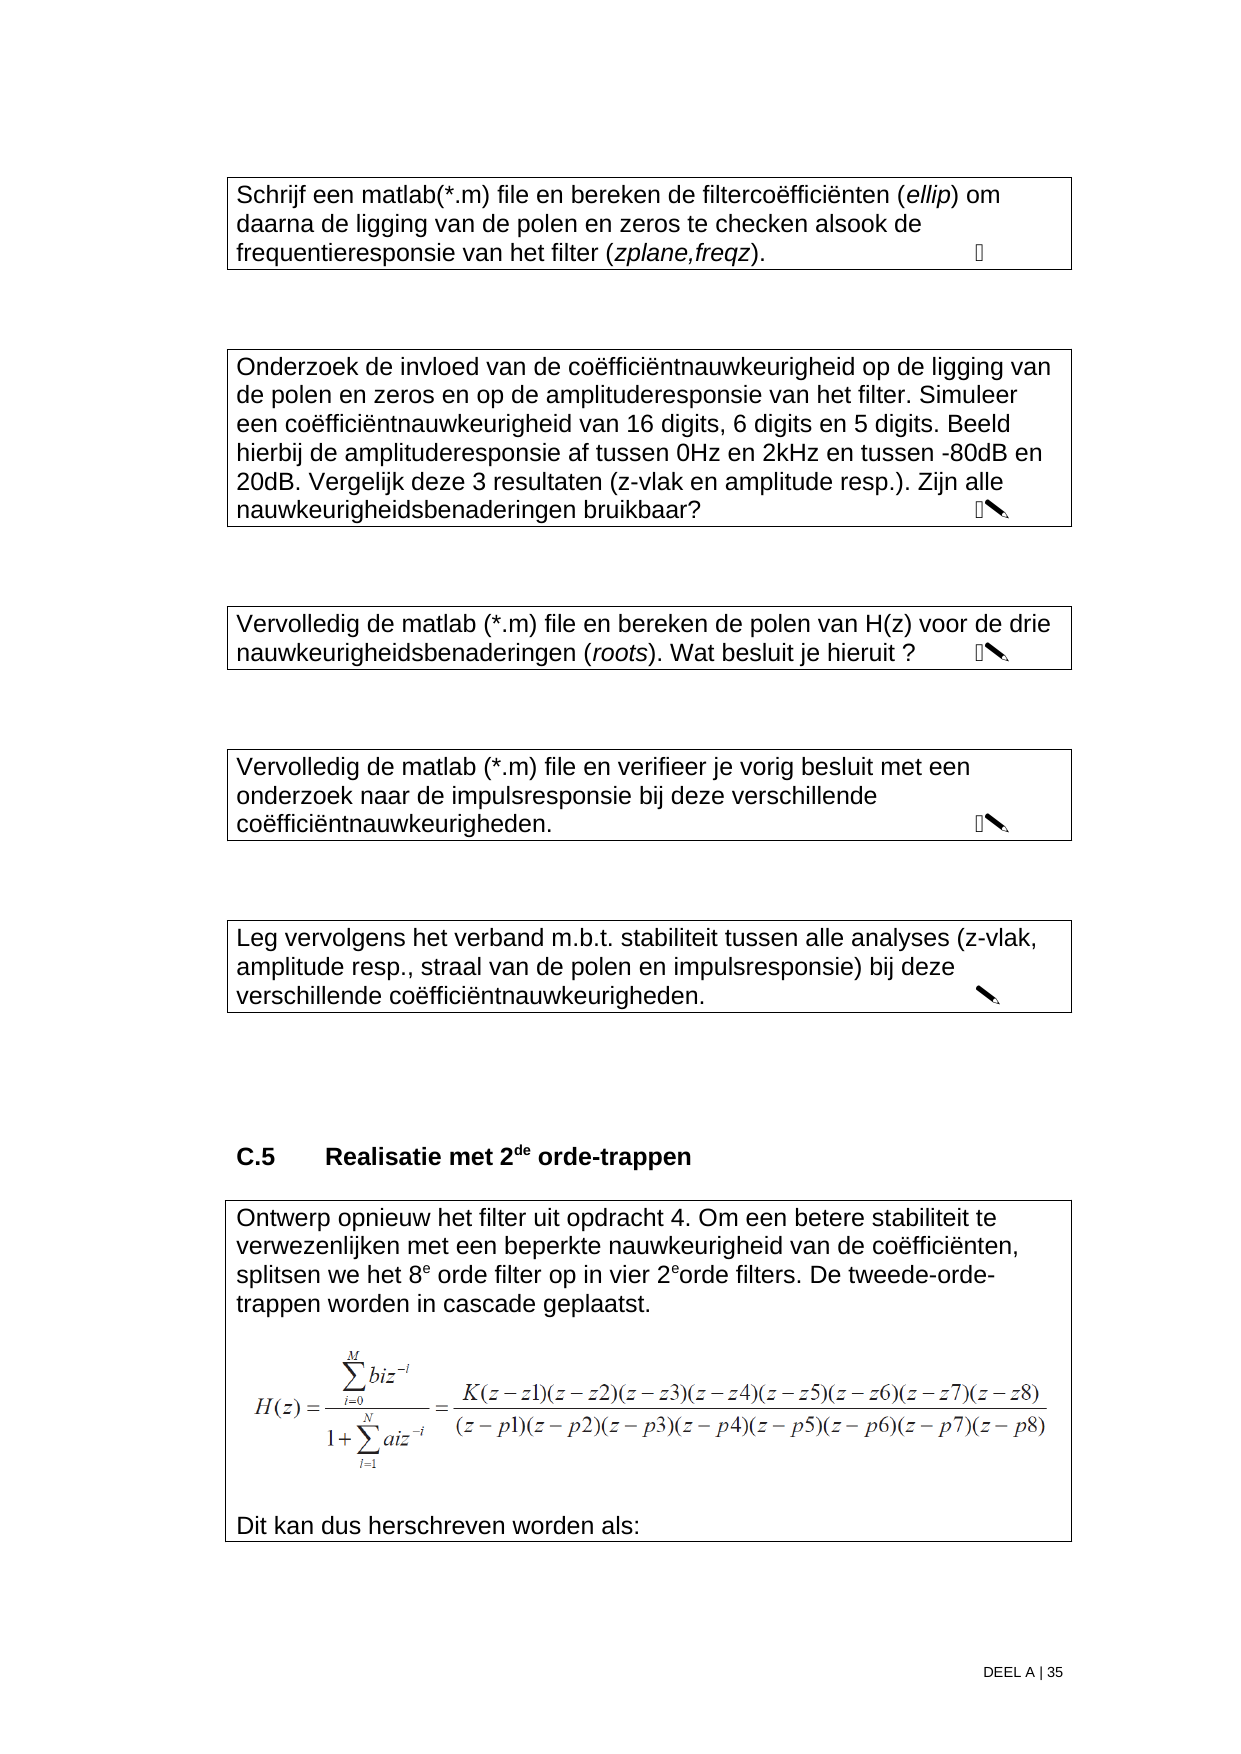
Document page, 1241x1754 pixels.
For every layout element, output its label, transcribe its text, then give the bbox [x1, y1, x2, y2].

text Vervolledig de matlab (*.m) file en bereken de polen van H(z) voor de drie nauwkeurigheidsbenaderingen (roots). Wat besluit je hieruit ? [228, 607, 1071, 669]
text Schrijf een matlab(*.m) file en bereken de filtercoëfficiënten (ellip) om daarna de ligging van de polen en zeros te checken alsook de frequentieresponsie van het filter (zplane,freqz). [228, 178, 1071, 269]
subtitle Realisatie met 2de orde-trappen [236, 1141, 1063, 1170]
text Vervolledig de matlab (*.m) file en verifieer je vorig besluit met een onderzoek naar de impulsresponsie bij deze verschillende coëfficiëntnauwkeurigheden. [228, 750, 1071, 840]
text Onderzoek de invloed van de coëfficiëntnauwkeurigheid op de ligging van de polen en zeros en op de amplituderesponsie van het filter. Simuleer een coëfficiëntnauwkeurigheid van 16 digits, 6 digits en 5 digits. Beeld hierbij de amplituderesponsie af tussen 0Hz en 2kHz en tussen -80dB en 20dB. Vergelijk deze 3 resultaten (z-vlak en amplitude resp.). Zijn alle nauwkeurigheidsbenaderingen bruikbaar? [228, 350, 1071, 526]
text Dit kan dus herschreven worden als: [226, 1507, 1071, 1541]
text Ontwerp opnieuw het filter uit opdracht 4. Om een betere stabiliteit te verwezenlijken met een beperkte nauwkeurigheid van de coëfficiënten, splitsen we het 8e orde filter op in vier 2eorde filters. De tweede-orde-trappen worden in cascade geplaatst. [226, 1201, 1071, 1318]
text Leg vervolgens het verband m.b.t. stabiliteit tussen alle analyses (z-vlak, amplitude resp., straal van de polen en impulsresponsie) bij deze verschillende coëfficiëntnauwkeurigheden. [228, 921, 1071, 1012]
